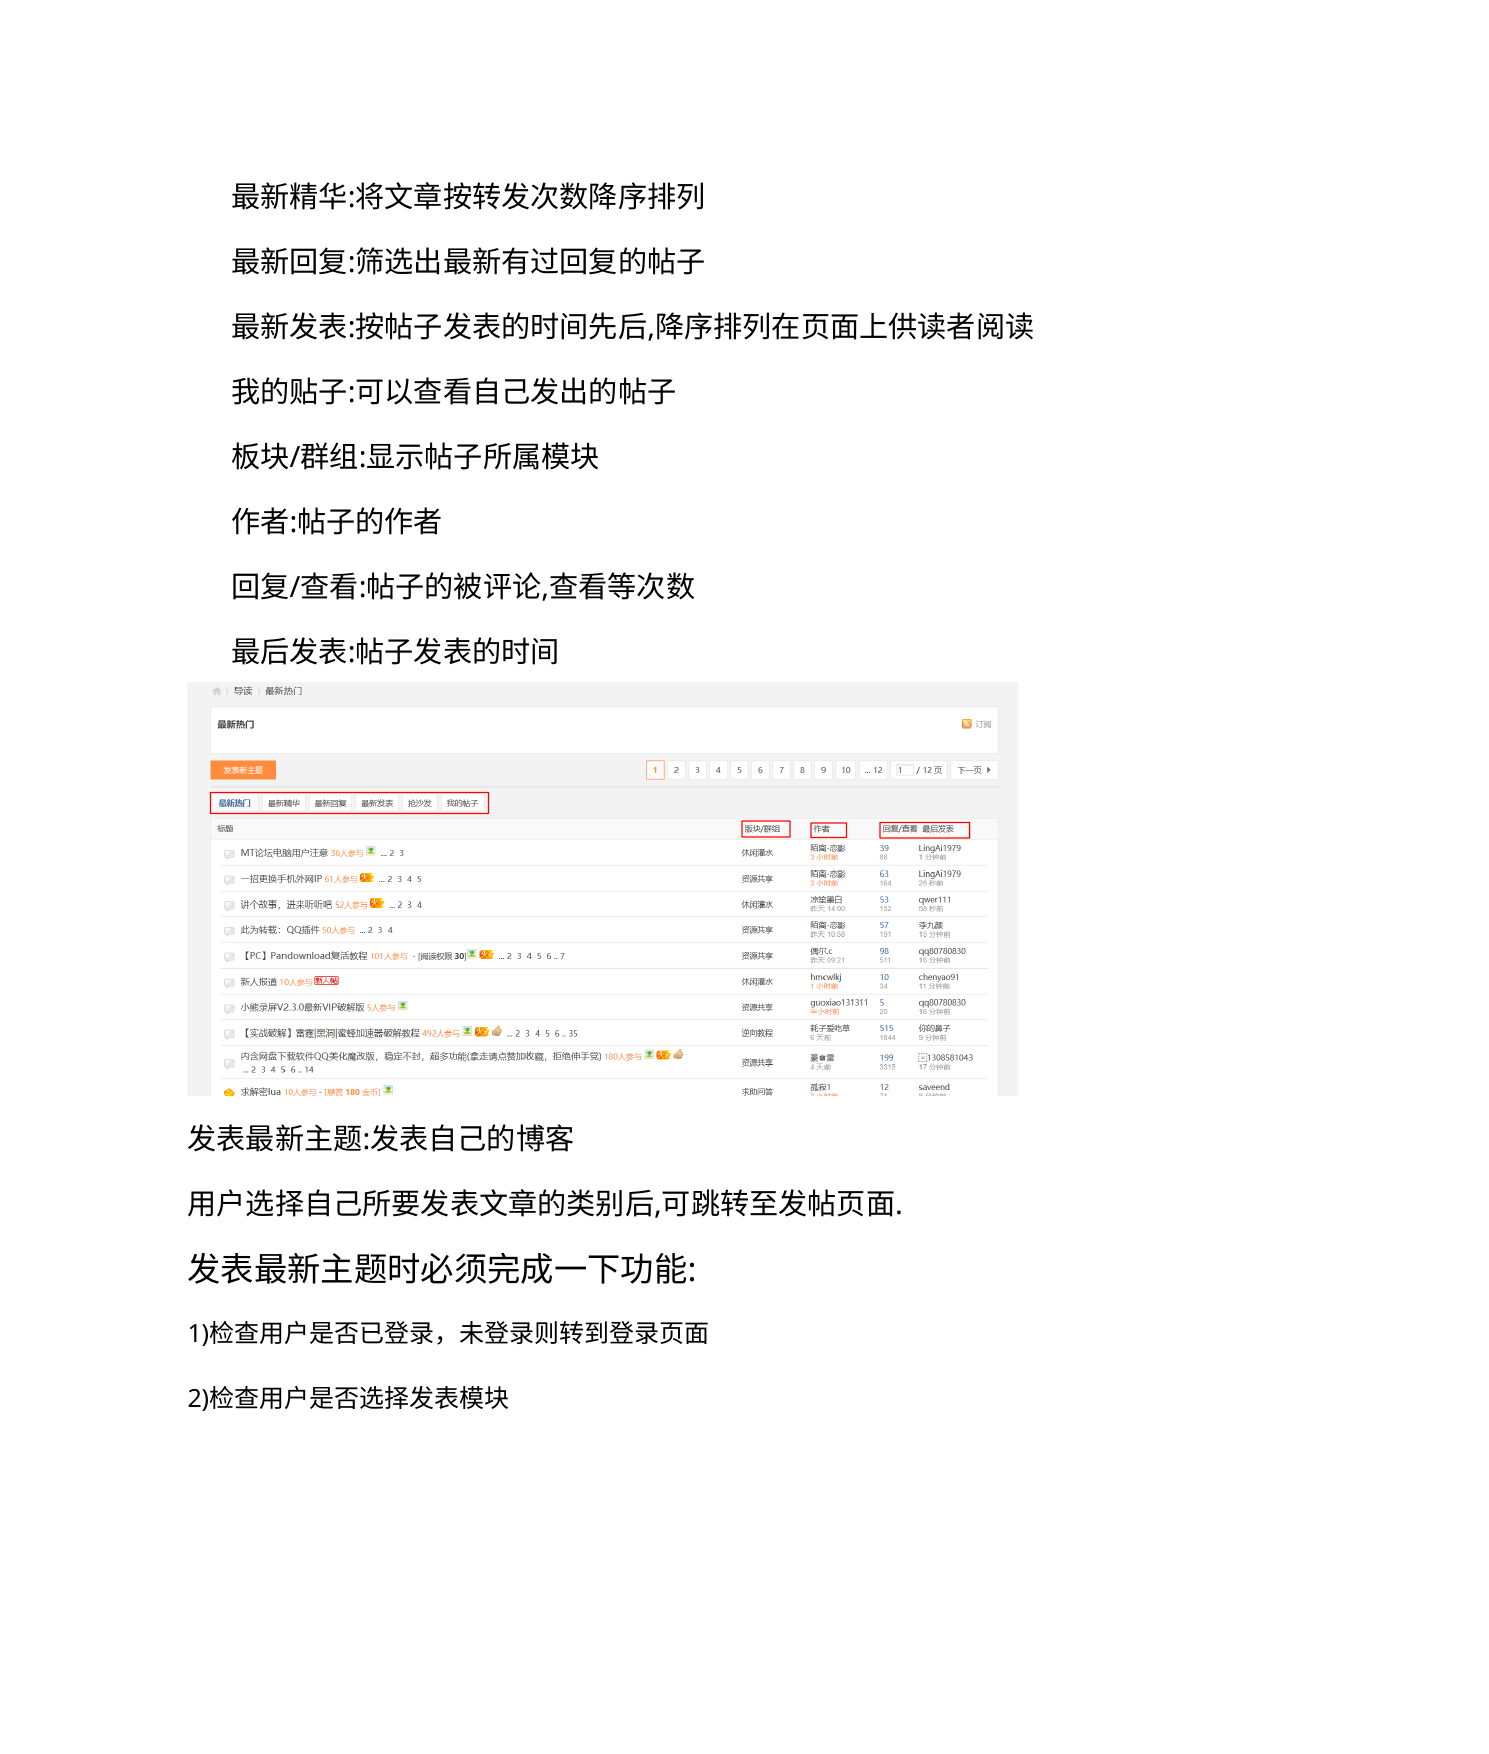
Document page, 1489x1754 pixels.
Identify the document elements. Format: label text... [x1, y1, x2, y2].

text 用户选择自己所要发表文章的类别后,可跳转至发帖页面. [187, 1169, 1301, 1234]
text 回复/查看:帖子的被评论,查看等次数 [187, 552, 1301, 617]
text 1)检查用户是否已登录，未登录则转到登录页面 [187, 1299, 1301, 1364]
text 发表最新主题:发表自己的博客 [187, 1104, 1301, 1169]
text 板块/群组:显示帖子所属模块 [187, 422, 1301, 487]
text 最新发表:按帖子发表的时间先后,降序排列在页面上供读者阅读 [187, 292, 1301, 357]
text 发表最新主题时必须完成一下功能: [187, 1234, 1301, 1299]
text 作者:帖子的作者 [187, 487, 1301, 552]
text 我的贴子:可以查看自己发出的帖子 [187, 357, 1301, 422]
text 2)检查用户是否选择发表模块 [187, 1364, 1301, 1429]
text 最新精华:将文章按转发次数降序排列 [187, 162, 1301, 227]
picture [187, 682, 1019, 1096]
text 最新回复:筛选出最新有过回复的帖子 [187, 227, 1301, 292]
text 最后发表:帖子发表的时间 [187, 617, 1301, 682]
